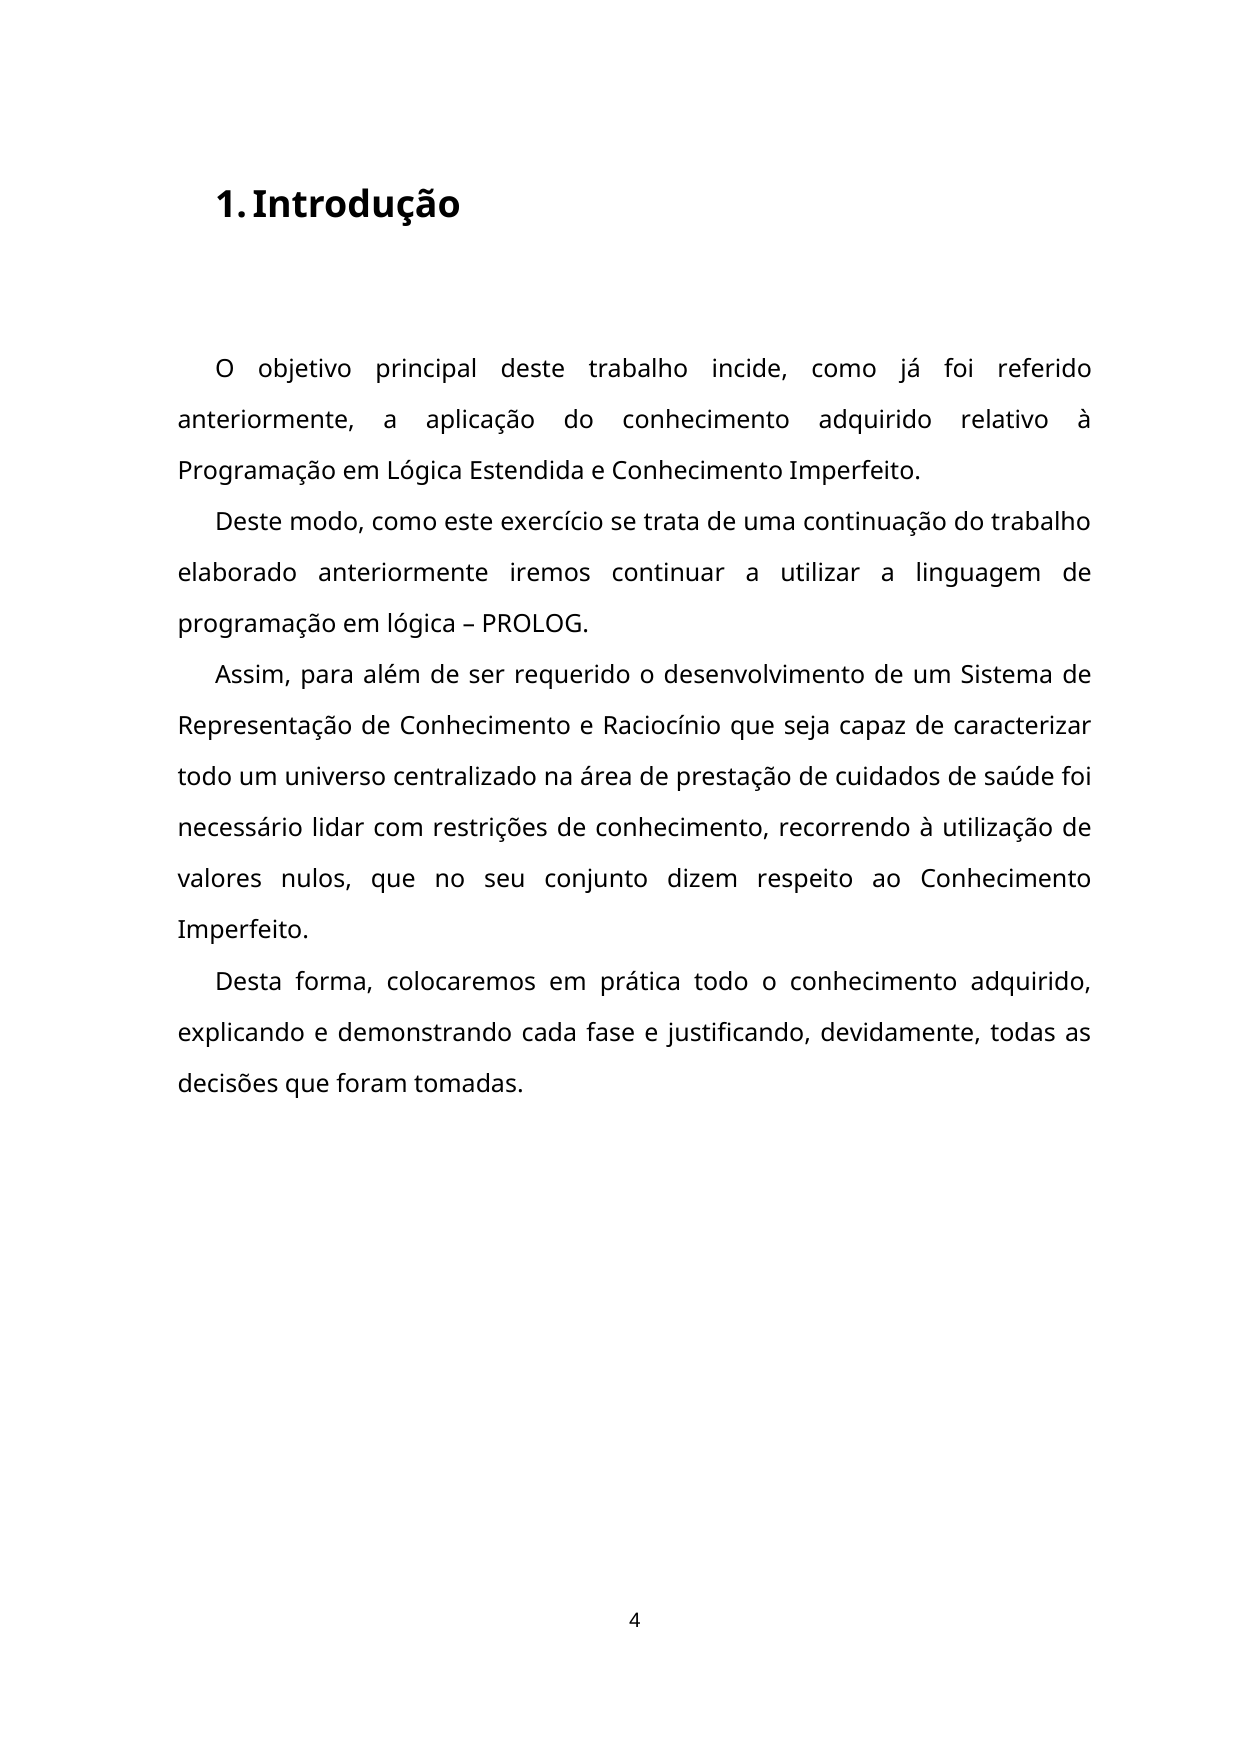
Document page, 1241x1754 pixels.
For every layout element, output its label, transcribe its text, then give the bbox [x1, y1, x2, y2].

subtitle Introdução [215, 177, 1092, 228]
text Assim, para além de ser requerido o desenvolvimento de um Sistema de Representação de Conhecimento e Raciocínio que seja capaz de caracterizar todo um universo centralizado na área de prestação de cuidados de saúde foi necessário lidar com restrições de conhecimento, recorrendo à utilização de valores nulos, que no seu conjunto dizem respeito ao Conhecimento Imperfeito. [177, 657, 1092, 946]
text Deste modo, como este exercício se trata de uma continuação do trabalho elaborado anteriormente iremos continuar a utilizar a linguagem de programação em lógica – PROLOG. [177, 504, 1092, 640]
text Desta forma, colocaremos em prática todo o conhecimento adquirido, explicando e demonstrando cada fase e justificando, devidamente, todas as decisões que foram tomadas. [177, 963, 1092, 1099]
text O objetivo principal deste trabalho incide, como já foi referido anteriormente, a aplicação do conhecimento adquirido relativo à Programação em Lógica Estendida e Conhecimento Imperfeito. [177, 351, 1092, 487]
